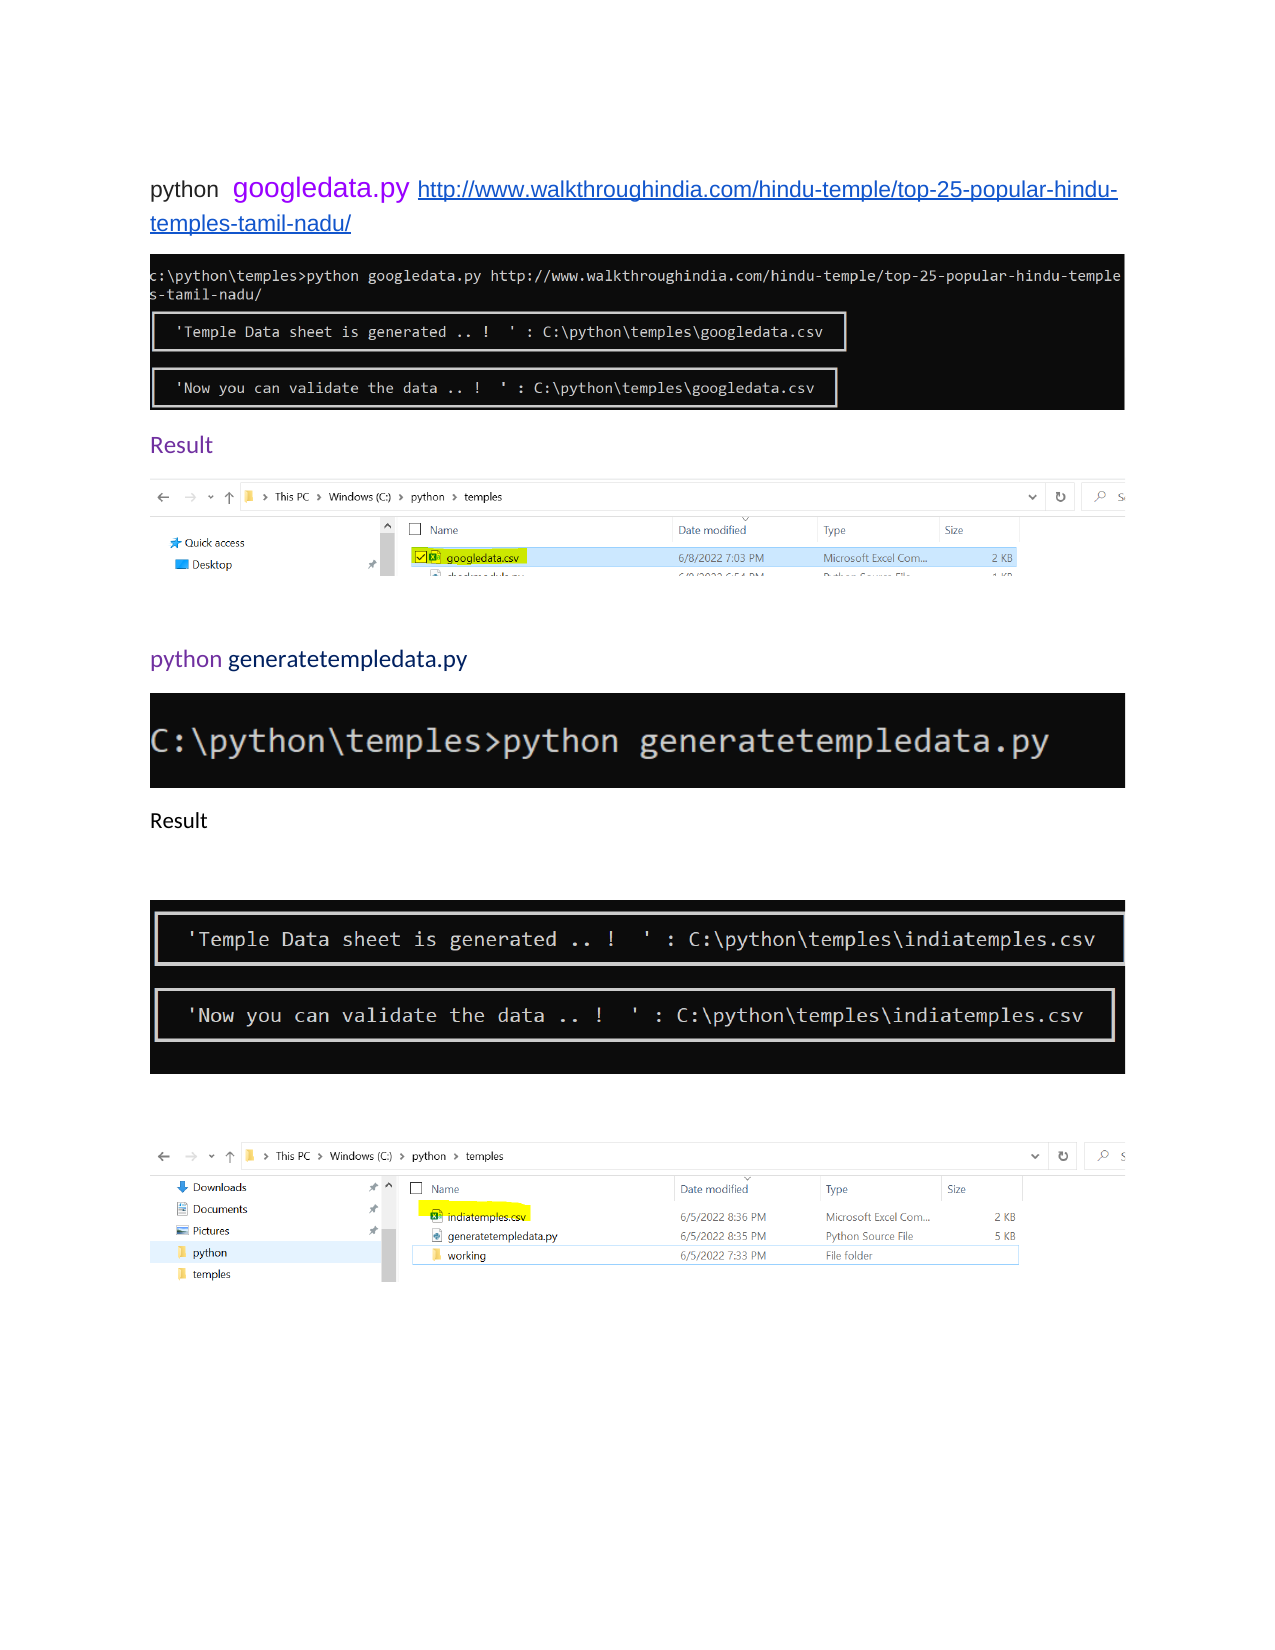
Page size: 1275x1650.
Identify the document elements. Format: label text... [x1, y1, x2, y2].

text Result [150, 429, 1125, 459]
picture [150, 1139, 1125, 1282]
text Result [150, 806, 1125, 834]
picture [150, 478, 1125, 576]
picture [150, 900, 1125, 1074]
text python generatetempledata.py [150, 644, 1125, 674]
picture [150, 254, 1125, 410]
text python googledata.py http://www.walkthroughindia.com/hindu-temple/top-25-popular-hindu-temples-tamil-nadu/ [150, 150, 1125, 236]
picture [150, 693, 1125, 788]
